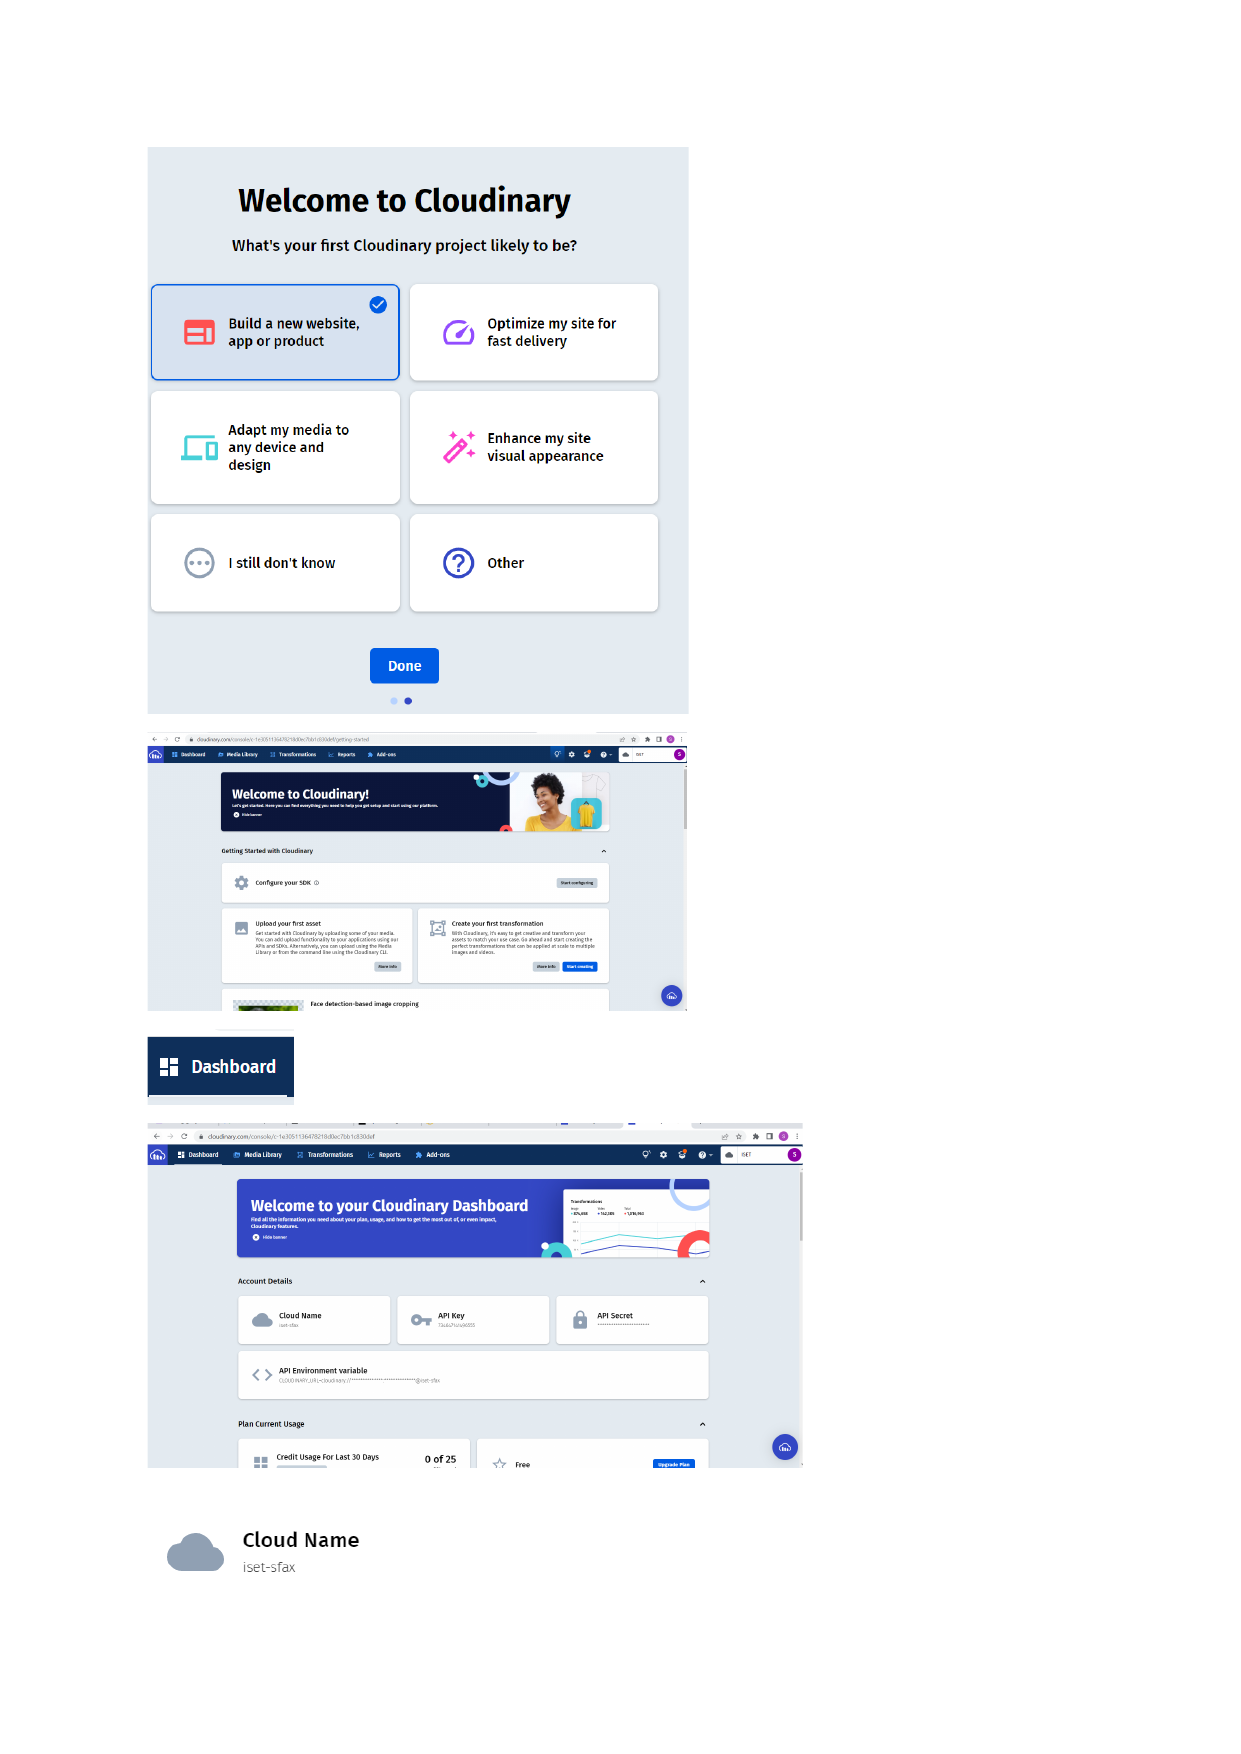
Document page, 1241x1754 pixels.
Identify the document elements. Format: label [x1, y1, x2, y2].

picture [147, 732, 687, 1011]
picture [147, 1029, 294, 1105]
picture [147, 1486, 468, 1604]
picture [147, 147, 689, 714]
picture [147, 1123, 803, 1468]
